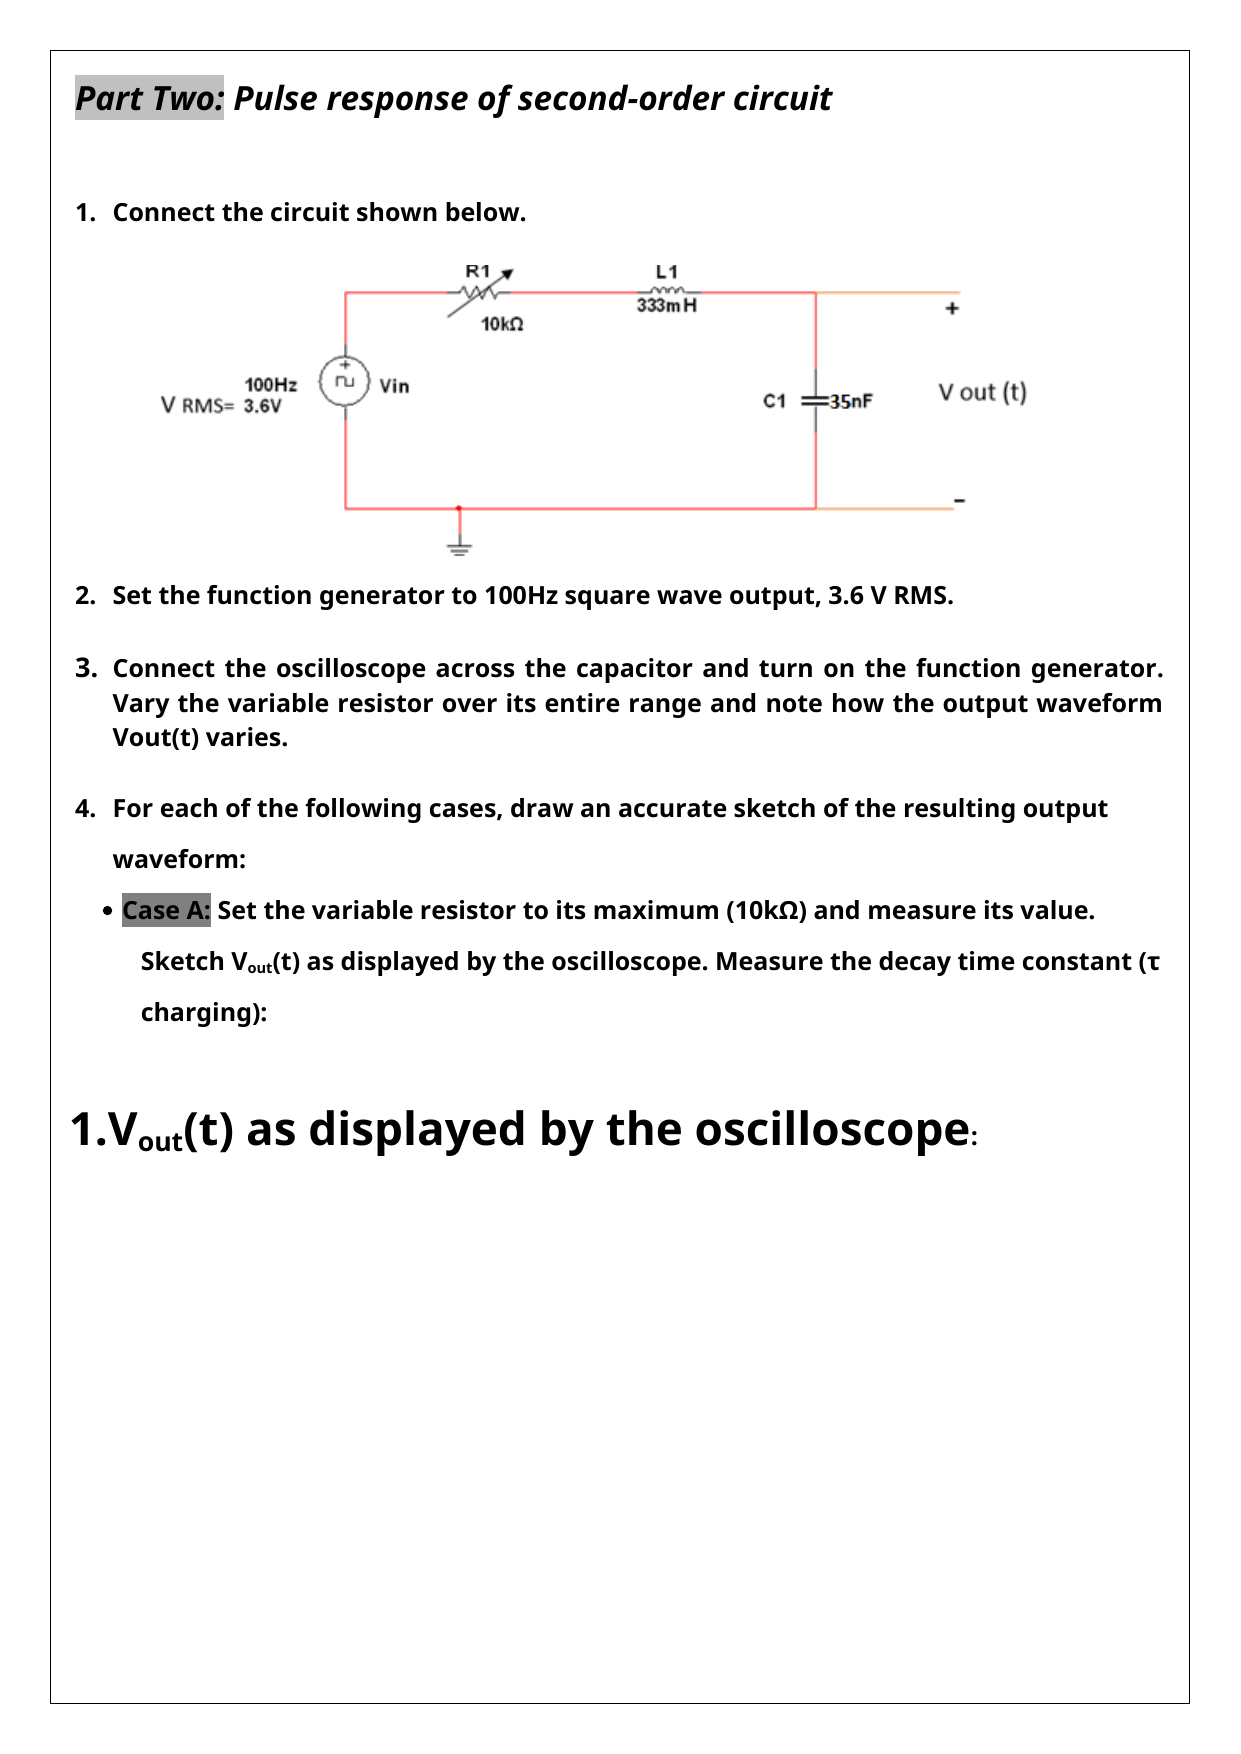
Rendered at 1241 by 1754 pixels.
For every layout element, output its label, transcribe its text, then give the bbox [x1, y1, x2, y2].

list Case A: Set the variable resistor to its maximum (10kΩ) and measure its value. Sketch Vout(t) as displayed by the oscilloscope. Measure the decay time constant (τ charging): [103, 892, 1165, 1029]
picture [160, 265, 1080, 578]
list Set the function generator to 100Hz square wave output, 3.6 V RMS. [75, 578, 1165, 612]
text Part Two: Pulse response of second-order circuit [224, 75, 1165, 120]
list Connect the circuit shown below. [75, 194, 1165, 228]
list Connect the oscilloscope across the capacitor and turn on the function generator. Vary the variable resistor over its entire range and note how the output waveform Vout(t) varies. [75, 648, 1165, 753]
list For each of the following cases, draw an accurate sketch of the resulting output waveform: [75, 790, 1165, 876]
text 1.Vout(t) as displayed by the oscilloscope: [68, 1097, 1165, 1159]
